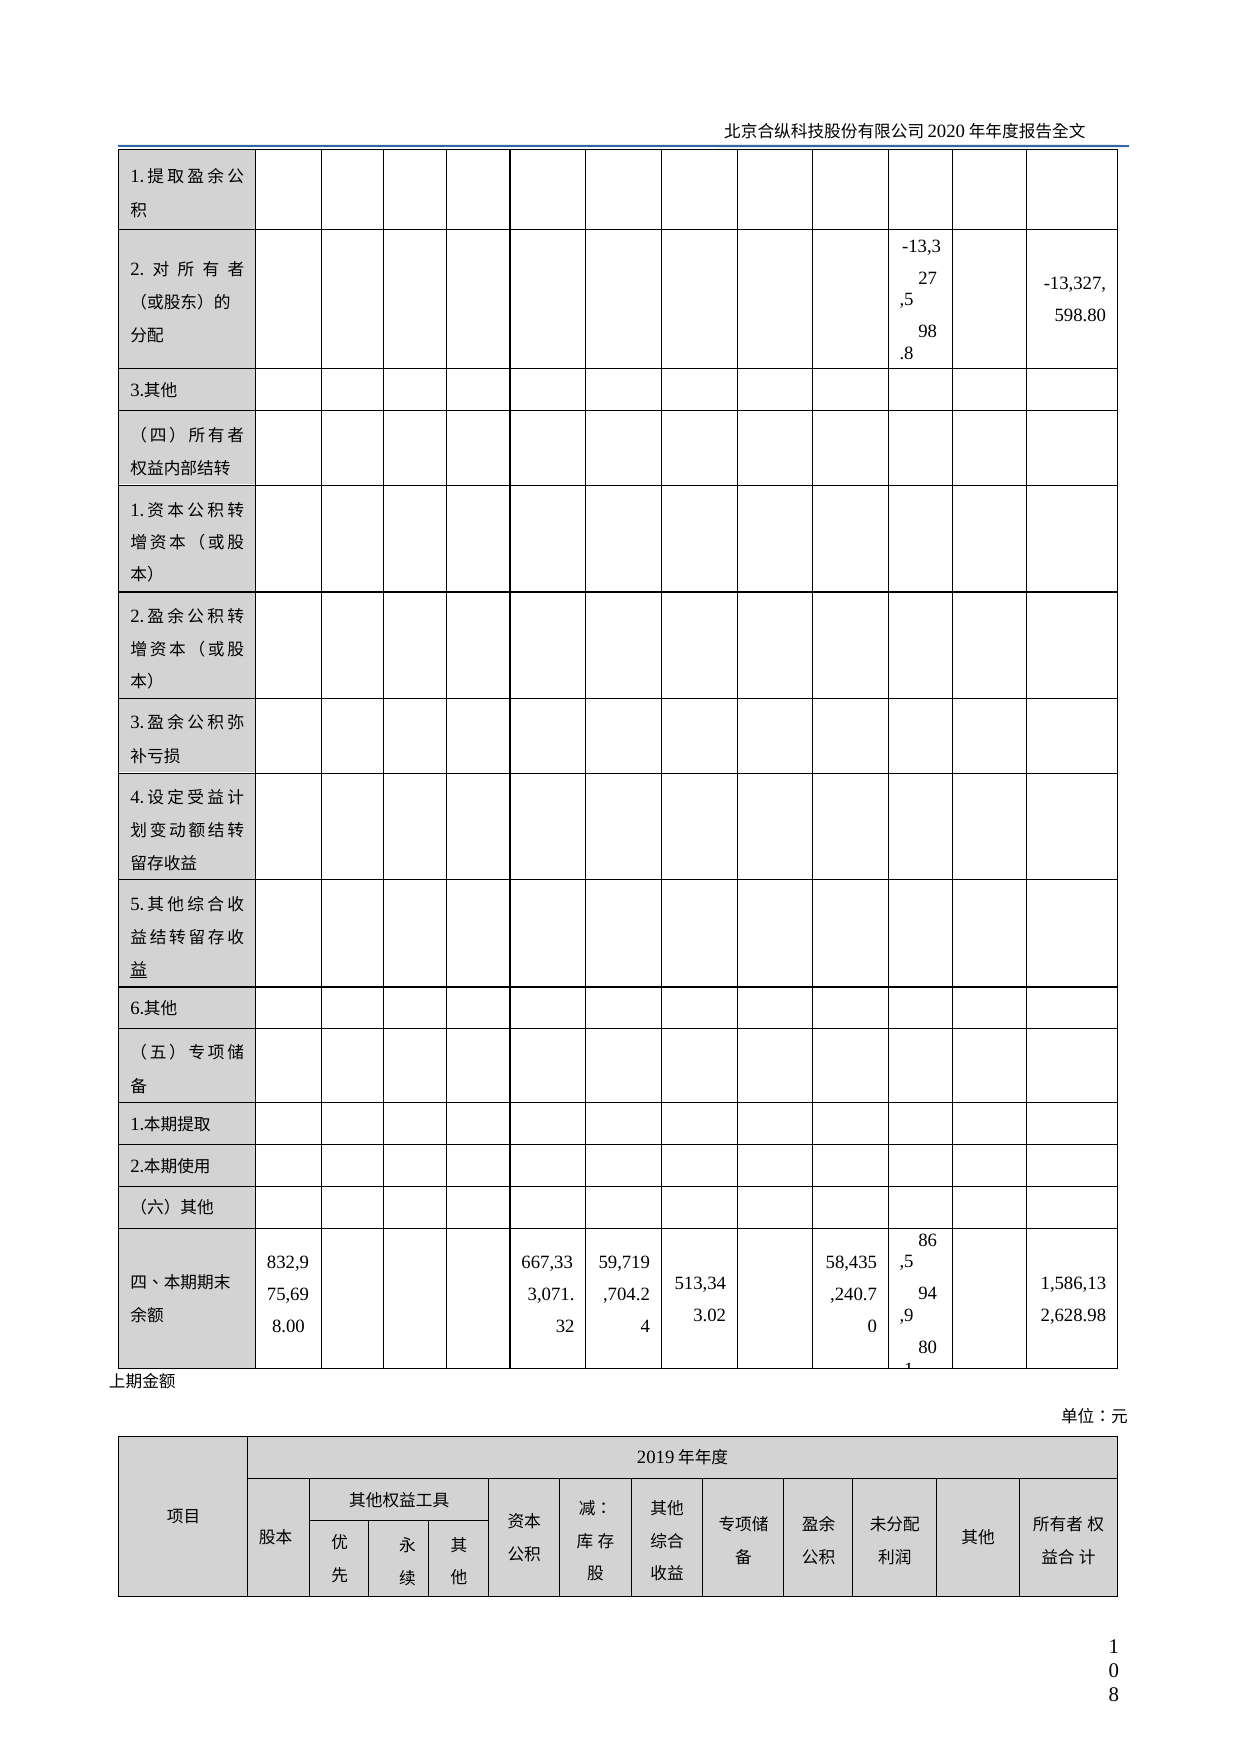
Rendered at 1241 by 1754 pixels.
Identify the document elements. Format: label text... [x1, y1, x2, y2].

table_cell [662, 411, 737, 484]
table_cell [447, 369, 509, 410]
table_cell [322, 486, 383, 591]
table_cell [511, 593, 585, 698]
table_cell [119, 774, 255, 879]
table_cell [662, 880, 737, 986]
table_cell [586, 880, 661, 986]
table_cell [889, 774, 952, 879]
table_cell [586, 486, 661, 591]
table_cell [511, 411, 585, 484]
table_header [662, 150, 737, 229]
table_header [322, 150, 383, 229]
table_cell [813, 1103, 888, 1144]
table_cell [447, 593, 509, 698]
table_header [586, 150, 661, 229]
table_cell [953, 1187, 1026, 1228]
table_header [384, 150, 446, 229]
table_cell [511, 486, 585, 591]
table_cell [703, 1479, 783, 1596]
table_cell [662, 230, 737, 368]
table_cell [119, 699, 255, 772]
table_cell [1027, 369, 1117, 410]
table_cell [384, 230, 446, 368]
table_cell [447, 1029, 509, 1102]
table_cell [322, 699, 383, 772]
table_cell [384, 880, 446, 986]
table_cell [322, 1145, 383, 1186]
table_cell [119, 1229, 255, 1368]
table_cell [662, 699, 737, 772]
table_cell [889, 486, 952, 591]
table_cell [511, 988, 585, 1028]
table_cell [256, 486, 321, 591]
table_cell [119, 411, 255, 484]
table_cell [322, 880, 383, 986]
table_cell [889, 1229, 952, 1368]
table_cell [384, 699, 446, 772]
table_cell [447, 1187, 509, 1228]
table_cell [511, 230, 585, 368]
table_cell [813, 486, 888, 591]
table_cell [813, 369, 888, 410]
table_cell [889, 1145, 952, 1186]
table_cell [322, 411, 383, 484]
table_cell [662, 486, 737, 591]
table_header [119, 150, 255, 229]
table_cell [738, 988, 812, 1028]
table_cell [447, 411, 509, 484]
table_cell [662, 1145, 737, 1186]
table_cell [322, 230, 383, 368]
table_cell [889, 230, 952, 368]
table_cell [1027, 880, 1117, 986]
text 单位：元 [109, 1404, 1127, 1427]
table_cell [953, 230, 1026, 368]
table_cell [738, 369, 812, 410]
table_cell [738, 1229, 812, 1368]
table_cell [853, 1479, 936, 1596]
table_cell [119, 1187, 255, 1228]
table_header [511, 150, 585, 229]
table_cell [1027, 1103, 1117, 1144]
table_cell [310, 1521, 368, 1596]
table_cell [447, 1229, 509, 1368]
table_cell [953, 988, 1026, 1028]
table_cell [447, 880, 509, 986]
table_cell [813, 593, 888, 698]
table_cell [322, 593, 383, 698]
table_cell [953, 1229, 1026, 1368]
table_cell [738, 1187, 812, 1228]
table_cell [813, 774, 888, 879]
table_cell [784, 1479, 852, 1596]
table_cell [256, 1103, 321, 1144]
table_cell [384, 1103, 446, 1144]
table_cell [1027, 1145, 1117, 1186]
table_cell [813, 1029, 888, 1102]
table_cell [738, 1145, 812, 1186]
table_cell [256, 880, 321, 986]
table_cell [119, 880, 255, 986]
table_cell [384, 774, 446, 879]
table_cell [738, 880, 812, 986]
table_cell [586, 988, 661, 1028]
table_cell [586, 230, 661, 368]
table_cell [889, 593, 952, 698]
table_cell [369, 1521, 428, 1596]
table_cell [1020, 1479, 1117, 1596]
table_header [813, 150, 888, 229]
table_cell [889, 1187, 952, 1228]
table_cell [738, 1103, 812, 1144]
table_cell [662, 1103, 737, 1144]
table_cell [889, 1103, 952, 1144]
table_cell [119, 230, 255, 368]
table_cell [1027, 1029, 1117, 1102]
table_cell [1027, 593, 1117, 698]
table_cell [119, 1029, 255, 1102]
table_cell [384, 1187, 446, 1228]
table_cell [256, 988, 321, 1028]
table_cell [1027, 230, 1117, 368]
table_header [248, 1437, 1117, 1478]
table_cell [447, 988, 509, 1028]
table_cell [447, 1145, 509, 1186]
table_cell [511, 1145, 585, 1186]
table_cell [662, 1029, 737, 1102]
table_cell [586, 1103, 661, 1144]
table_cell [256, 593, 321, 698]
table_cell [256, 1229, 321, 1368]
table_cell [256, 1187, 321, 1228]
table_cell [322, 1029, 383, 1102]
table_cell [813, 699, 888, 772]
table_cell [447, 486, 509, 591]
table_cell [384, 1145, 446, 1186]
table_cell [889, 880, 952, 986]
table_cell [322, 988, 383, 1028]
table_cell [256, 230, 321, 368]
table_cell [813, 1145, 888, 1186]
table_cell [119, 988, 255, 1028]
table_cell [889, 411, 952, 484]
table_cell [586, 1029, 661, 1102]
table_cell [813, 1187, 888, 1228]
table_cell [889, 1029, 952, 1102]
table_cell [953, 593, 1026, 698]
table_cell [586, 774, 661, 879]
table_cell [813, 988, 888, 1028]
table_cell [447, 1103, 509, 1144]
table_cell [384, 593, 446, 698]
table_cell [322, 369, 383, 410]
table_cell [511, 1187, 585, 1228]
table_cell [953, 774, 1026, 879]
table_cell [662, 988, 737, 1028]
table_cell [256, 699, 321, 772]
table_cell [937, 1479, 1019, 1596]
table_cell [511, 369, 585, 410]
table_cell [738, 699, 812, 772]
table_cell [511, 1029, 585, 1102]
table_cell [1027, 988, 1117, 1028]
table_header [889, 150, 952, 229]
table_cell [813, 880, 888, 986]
text 上期金额 [109, 1369, 1127, 1392]
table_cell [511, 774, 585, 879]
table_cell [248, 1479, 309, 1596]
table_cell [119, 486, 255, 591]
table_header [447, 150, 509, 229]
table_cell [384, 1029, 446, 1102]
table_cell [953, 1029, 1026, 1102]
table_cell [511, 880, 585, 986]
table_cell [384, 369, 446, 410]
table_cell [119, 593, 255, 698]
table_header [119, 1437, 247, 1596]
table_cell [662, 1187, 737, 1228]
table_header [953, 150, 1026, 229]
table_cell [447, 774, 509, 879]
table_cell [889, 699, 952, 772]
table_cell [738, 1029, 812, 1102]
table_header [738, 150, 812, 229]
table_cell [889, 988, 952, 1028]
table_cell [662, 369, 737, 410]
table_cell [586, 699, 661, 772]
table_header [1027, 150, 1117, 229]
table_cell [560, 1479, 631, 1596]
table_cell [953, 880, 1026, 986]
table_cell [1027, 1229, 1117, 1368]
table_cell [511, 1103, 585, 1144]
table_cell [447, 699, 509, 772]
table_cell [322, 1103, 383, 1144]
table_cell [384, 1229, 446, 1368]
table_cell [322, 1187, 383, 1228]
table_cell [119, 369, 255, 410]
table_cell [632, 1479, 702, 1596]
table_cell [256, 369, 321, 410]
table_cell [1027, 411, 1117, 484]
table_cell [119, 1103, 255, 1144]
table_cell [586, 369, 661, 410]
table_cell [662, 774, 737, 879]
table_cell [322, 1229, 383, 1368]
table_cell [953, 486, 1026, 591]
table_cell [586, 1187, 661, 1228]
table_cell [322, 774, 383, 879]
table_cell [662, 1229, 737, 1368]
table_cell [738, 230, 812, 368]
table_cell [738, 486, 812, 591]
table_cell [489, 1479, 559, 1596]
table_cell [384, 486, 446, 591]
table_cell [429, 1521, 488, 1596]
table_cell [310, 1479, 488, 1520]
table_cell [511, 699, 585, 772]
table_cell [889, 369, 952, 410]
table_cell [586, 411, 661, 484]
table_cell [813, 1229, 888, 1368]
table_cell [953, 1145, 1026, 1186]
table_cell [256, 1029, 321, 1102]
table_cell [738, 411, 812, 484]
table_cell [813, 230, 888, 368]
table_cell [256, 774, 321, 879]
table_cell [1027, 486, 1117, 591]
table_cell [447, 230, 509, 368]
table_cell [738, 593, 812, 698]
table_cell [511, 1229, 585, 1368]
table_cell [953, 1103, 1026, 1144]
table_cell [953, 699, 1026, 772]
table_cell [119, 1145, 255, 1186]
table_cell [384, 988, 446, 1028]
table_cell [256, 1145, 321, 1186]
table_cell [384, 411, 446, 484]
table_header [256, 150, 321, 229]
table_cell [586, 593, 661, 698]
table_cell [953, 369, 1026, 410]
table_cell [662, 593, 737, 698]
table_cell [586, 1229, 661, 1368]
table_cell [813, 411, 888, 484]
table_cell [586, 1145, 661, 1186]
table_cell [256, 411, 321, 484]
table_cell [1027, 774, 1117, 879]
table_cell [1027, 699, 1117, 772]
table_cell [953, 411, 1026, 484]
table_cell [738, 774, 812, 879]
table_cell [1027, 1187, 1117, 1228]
